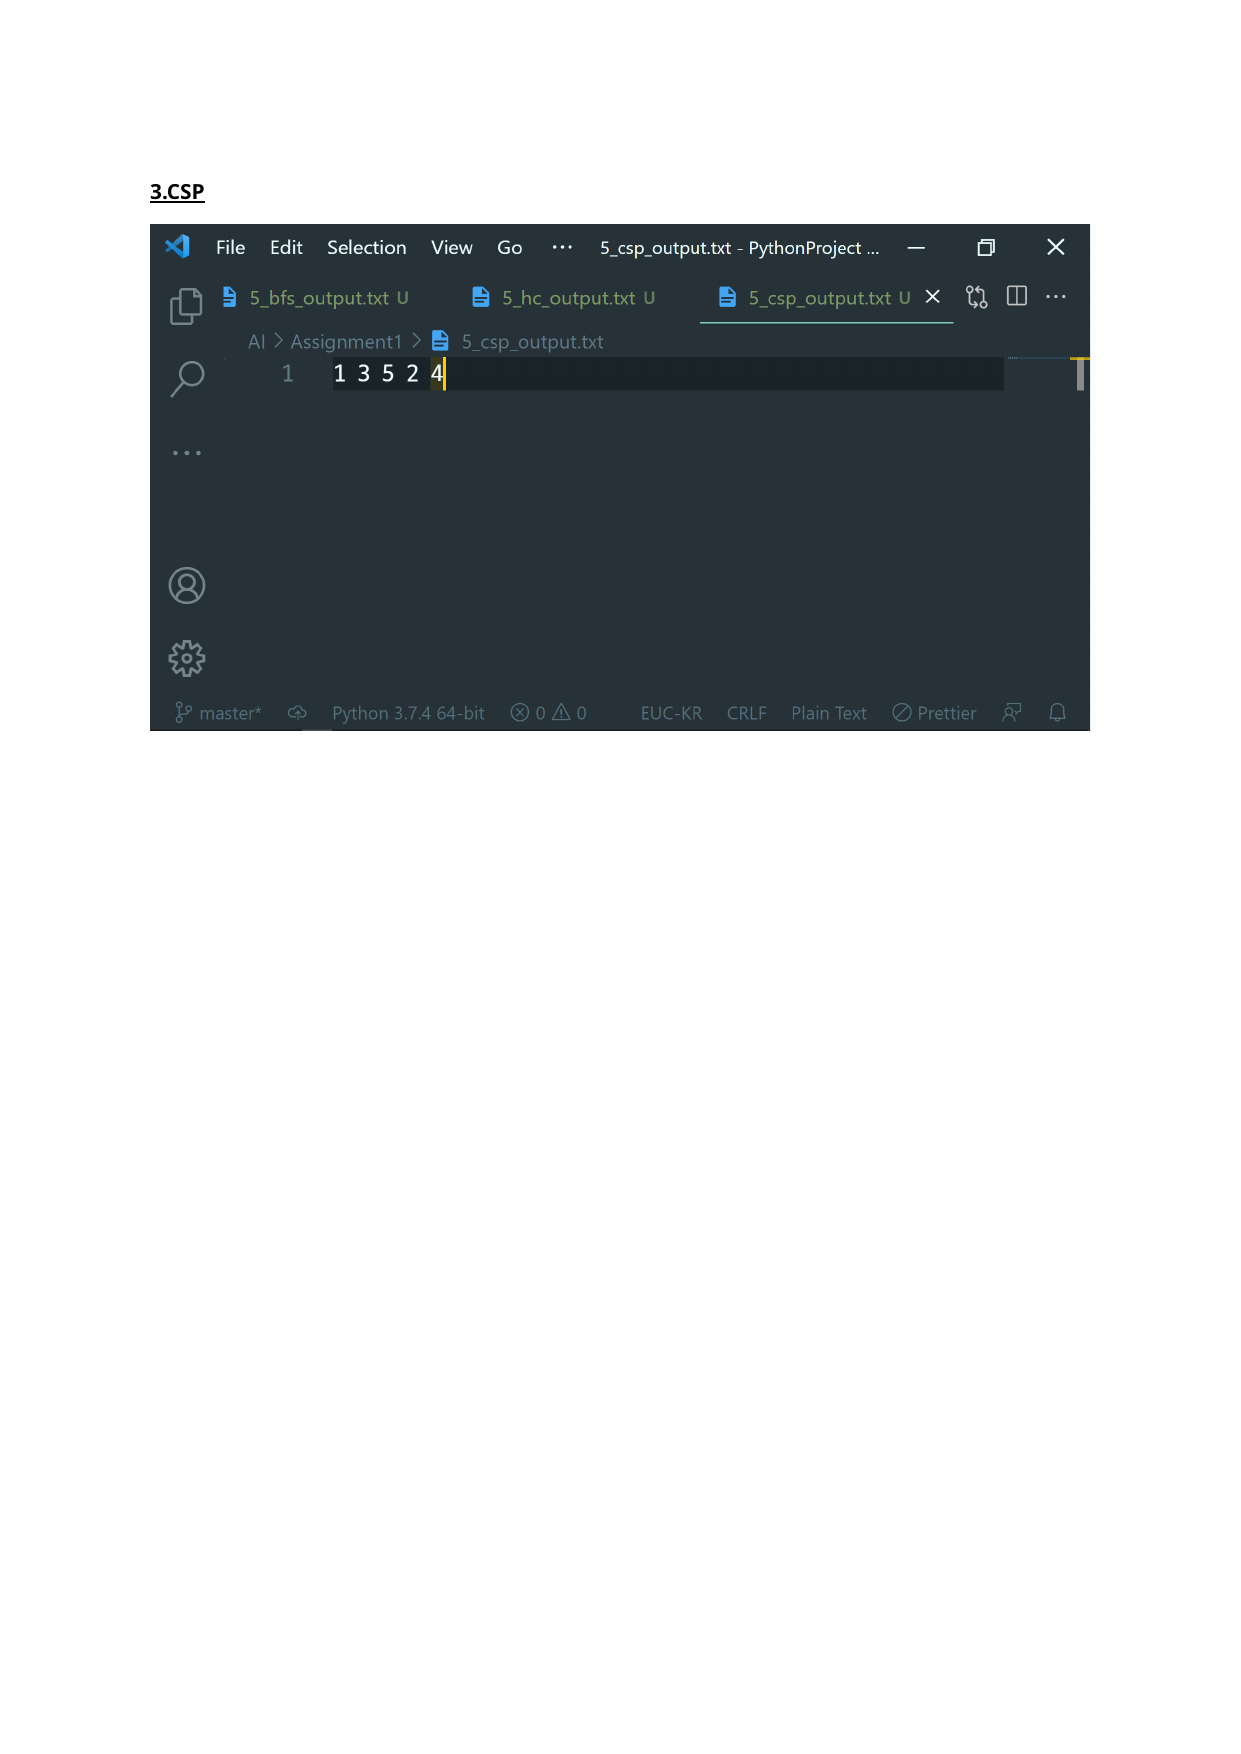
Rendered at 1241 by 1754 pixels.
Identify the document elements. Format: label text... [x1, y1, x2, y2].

text 3.CSP [150, 177, 1090, 206]
picture [150, 224, 1091, 731]
